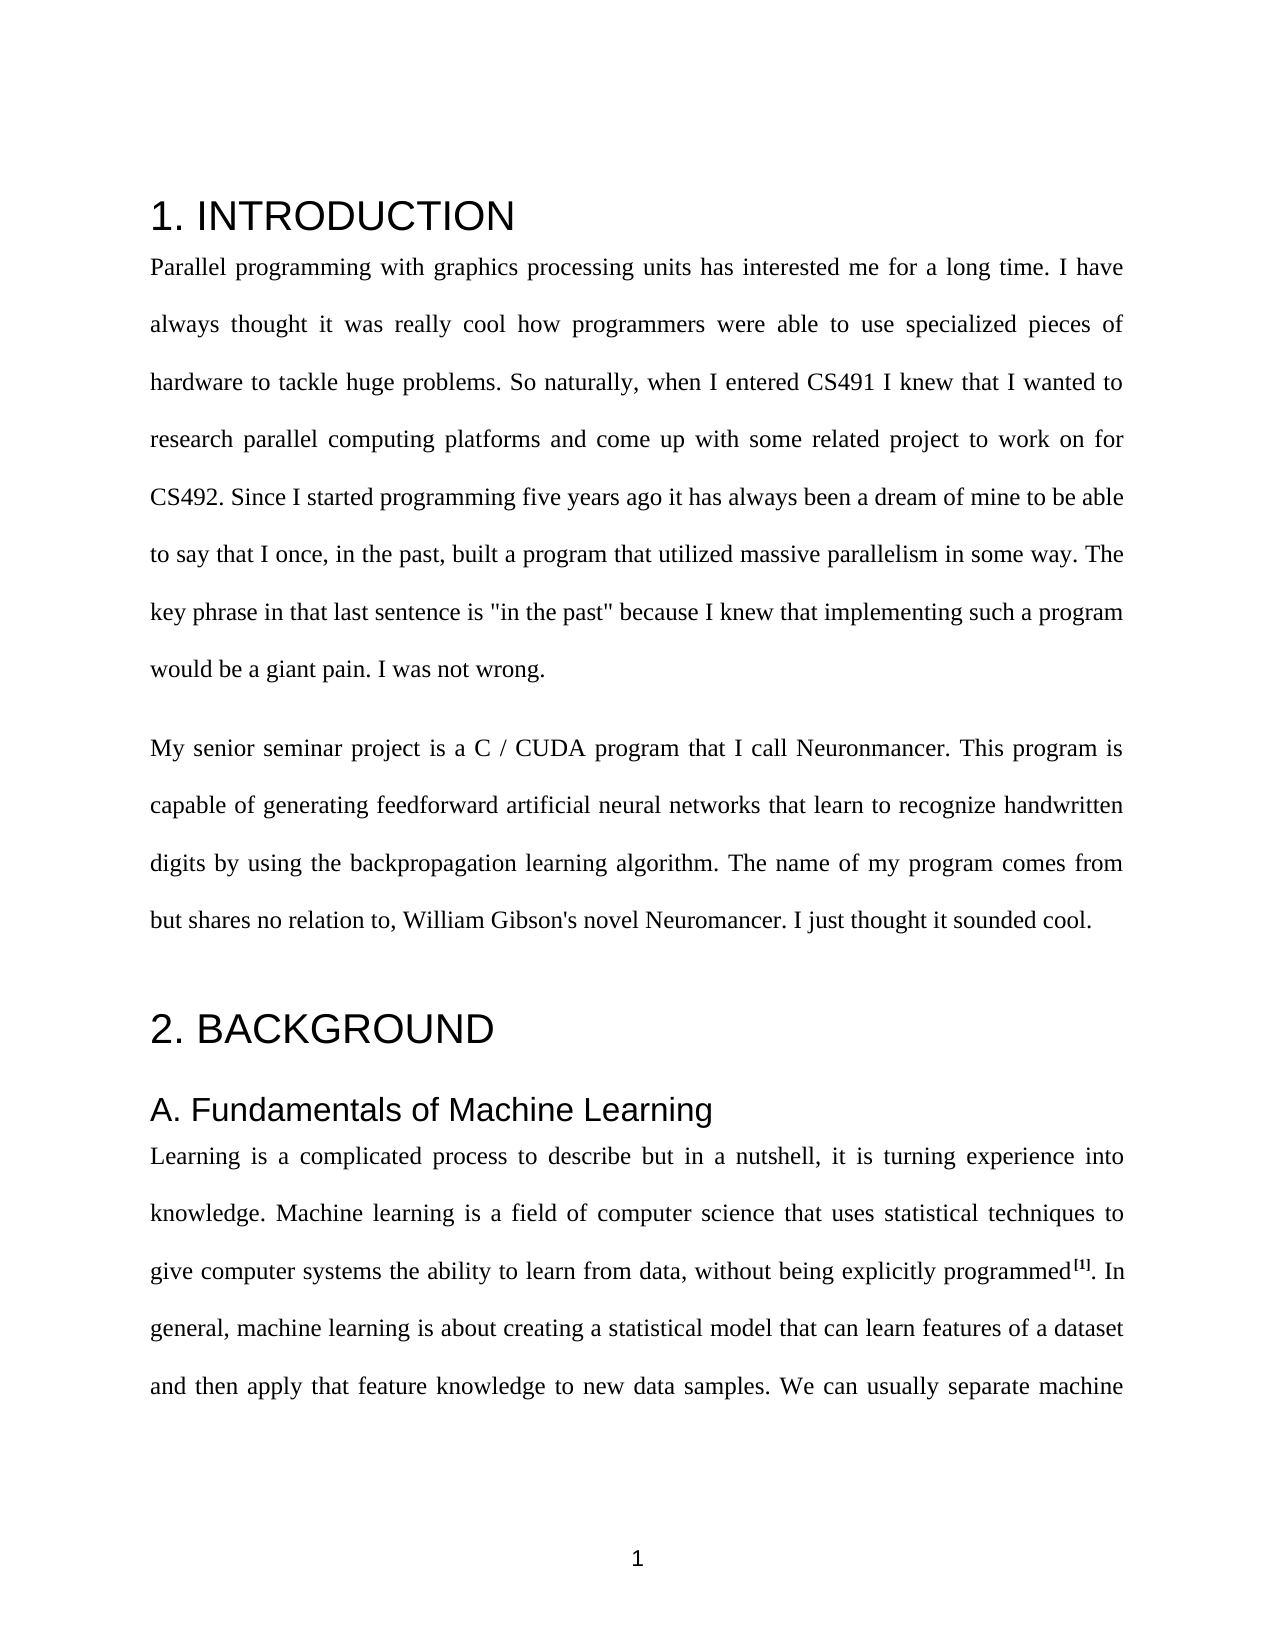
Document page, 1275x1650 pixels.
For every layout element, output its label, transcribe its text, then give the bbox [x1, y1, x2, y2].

text Parallel programming with graphics processing units has interested me for a long time. I have always thought it was really cool how programmers were able to use specialized pieces of hardware to tackle huge problems. So naturally, when I entered CS491 I knew that I wanted to research parallel computing platforms and come up with some related project to work on for CS492. Since I started programming five years ago it has always been a dream of mine to be able to say that I once, in the past, built a program that utilized massive parallelism in some way. The key phrase in that last sentence is "in the past" because I knew that implementing such a program would be a giant pain. I was not wrong. [150, 252, 1125, 683]
subtitle A. Fundamentals of Machine Learning [150, 1090, 1125, 1128]
subtitle 1. INTRODUCTION [150, 192, 1125, 239]
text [150, 1141, 1125, 1400]
text My senior seminar project is a C / CUDA program that I call Neuronmancer. This program is capable of generating feedforward artificial neural networks that learn to recognize handwritten digits by using the backpropagation learning algorithm. The name of my program comes from but shares no relation to, William Gibson's novel Neuromancer. I just thought it sounded cool. [150, 733, 1125, 934]
subtitle 2. BACKGROUND [150, 1004, 1125, 1052]
